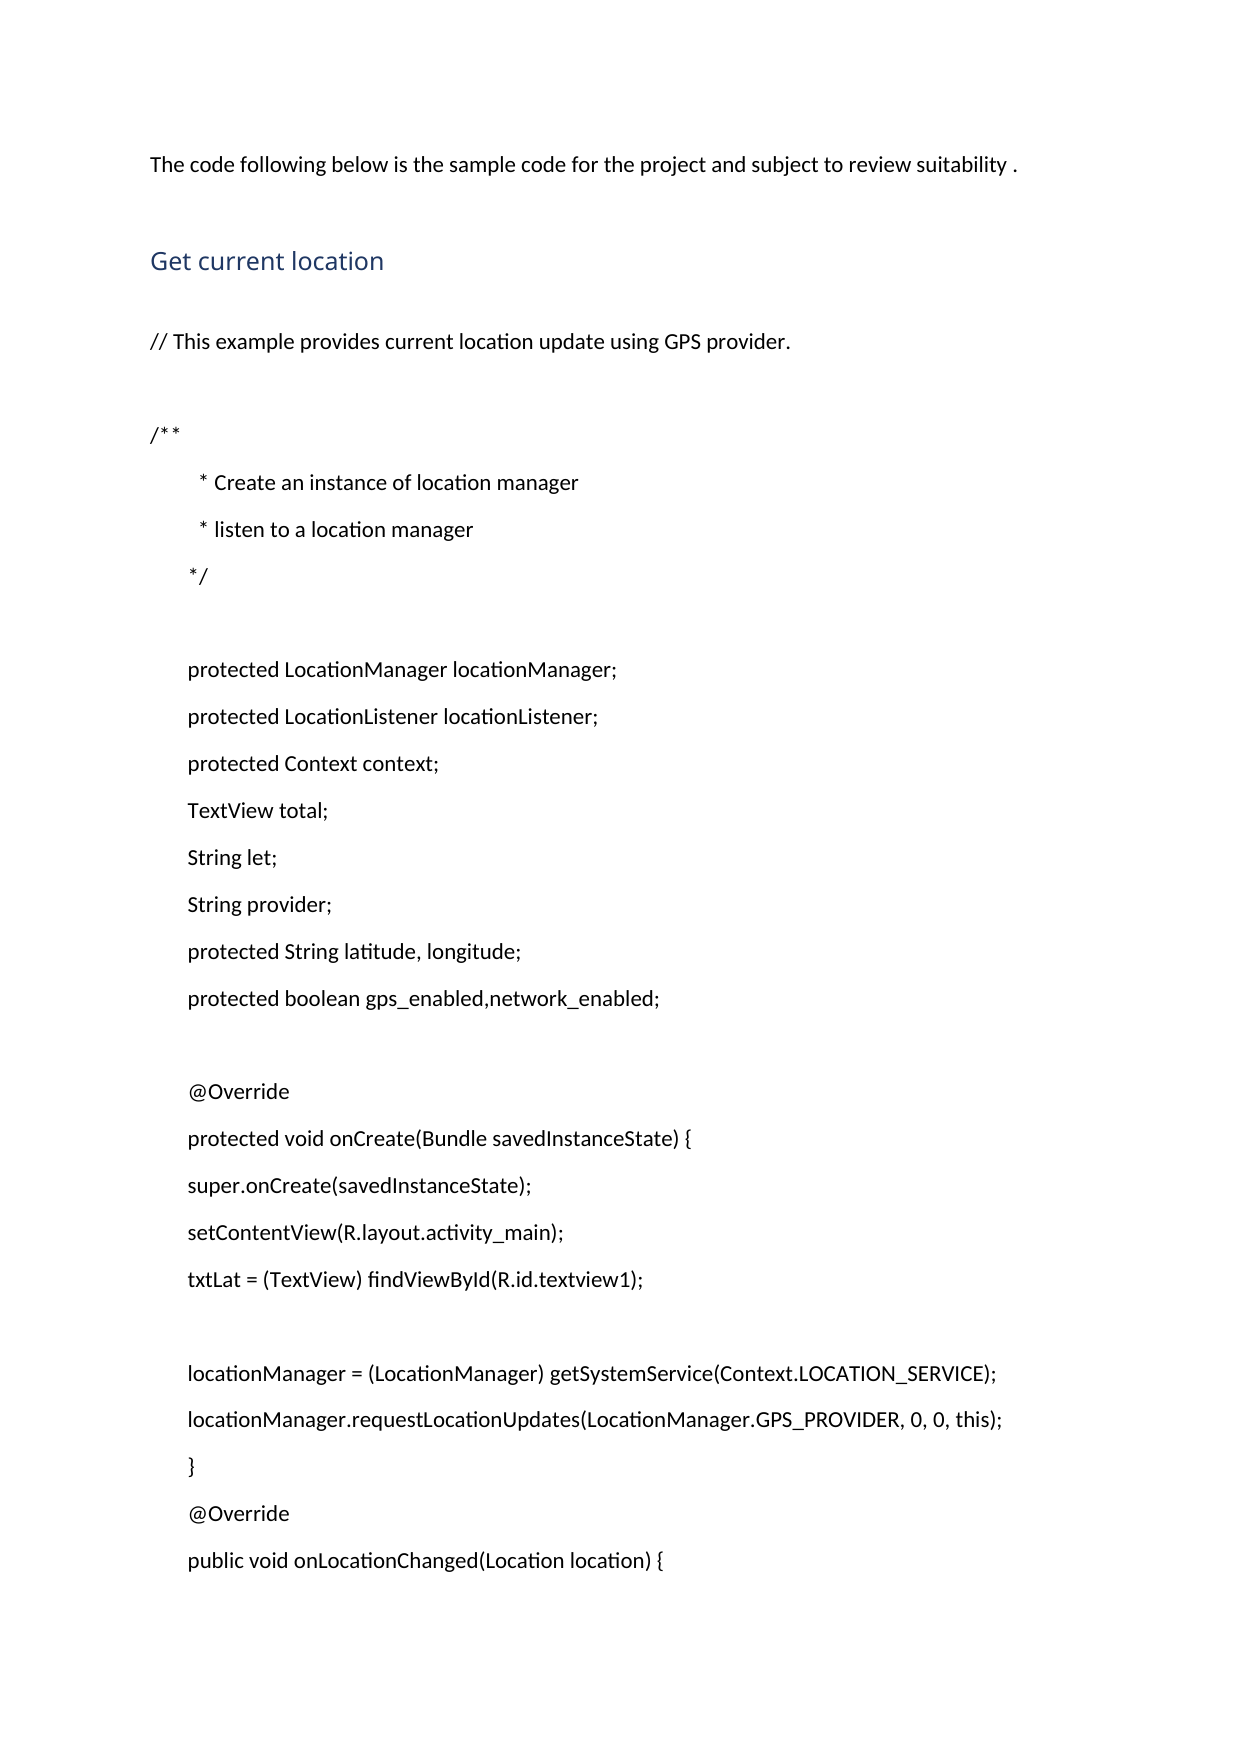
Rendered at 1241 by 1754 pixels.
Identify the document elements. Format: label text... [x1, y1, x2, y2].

text protected String latitude, longitude; [187, 937, 1090, 965]
text The code following below is the sample code for the project and subject to review suitability . [150, 150, 1090, 178]
text protected boolean gps_enabled,network_enabled; [187, 984, 1090, 1012]
subtitle Get current location [150, 244, 1090, 278]
text */ [187, 562, 1090, 590]
text super.onCreate(savedInstanceState); [187, 1171, 1090, 1199]
text @Override [187, 1077, 1090, 1105]
text String provider; [187, 890, 1090, 918]
text protected void onCreate(Bundle savedInstanceState) { [187, 1124, 1090, 1152]
text // This example provides current location update using GPS provider. [150, 327, 1090, 355]
text protected LocationManager locationManager; [187, 656, 1090, 683]
text protected Context context; [187, 749, 1090, 777]
text String let; [187, 843, 1090, 871]
text /** [150, 421, 1090, 449]
text * listen to a location manager [187, 515, 1090, 543]
text protected LocationListener locationListener; [187, 702, 1090, 730]
text * Create an instance of location manager [187, 468, 1090, 496]
text locationManager.requestLocationUpdates(LocationManager.GPS_PROVIDER, 0, 0, this); [187, 1406, 1090, 1433]
text public void onLocationChanged(Location location) { [187, 1546, 1090, 1574]
text txtLat = (TextView) findViewById(R.id.textview1); [187, 1265, 1090, 1293]
text TextView total; [187, 796, 1090, 824]
text setContentView(R.layout.activity_main); [187, 1218, 1090, 1246]
text @Override [187, 1499, 1090, 1527]
text } [187, 1452, 1090, 1480]
text locationManager = (LocationManager) getSystemService(Context.LOCATION_SERVICE); [187, 1359, 1090, 1387]
